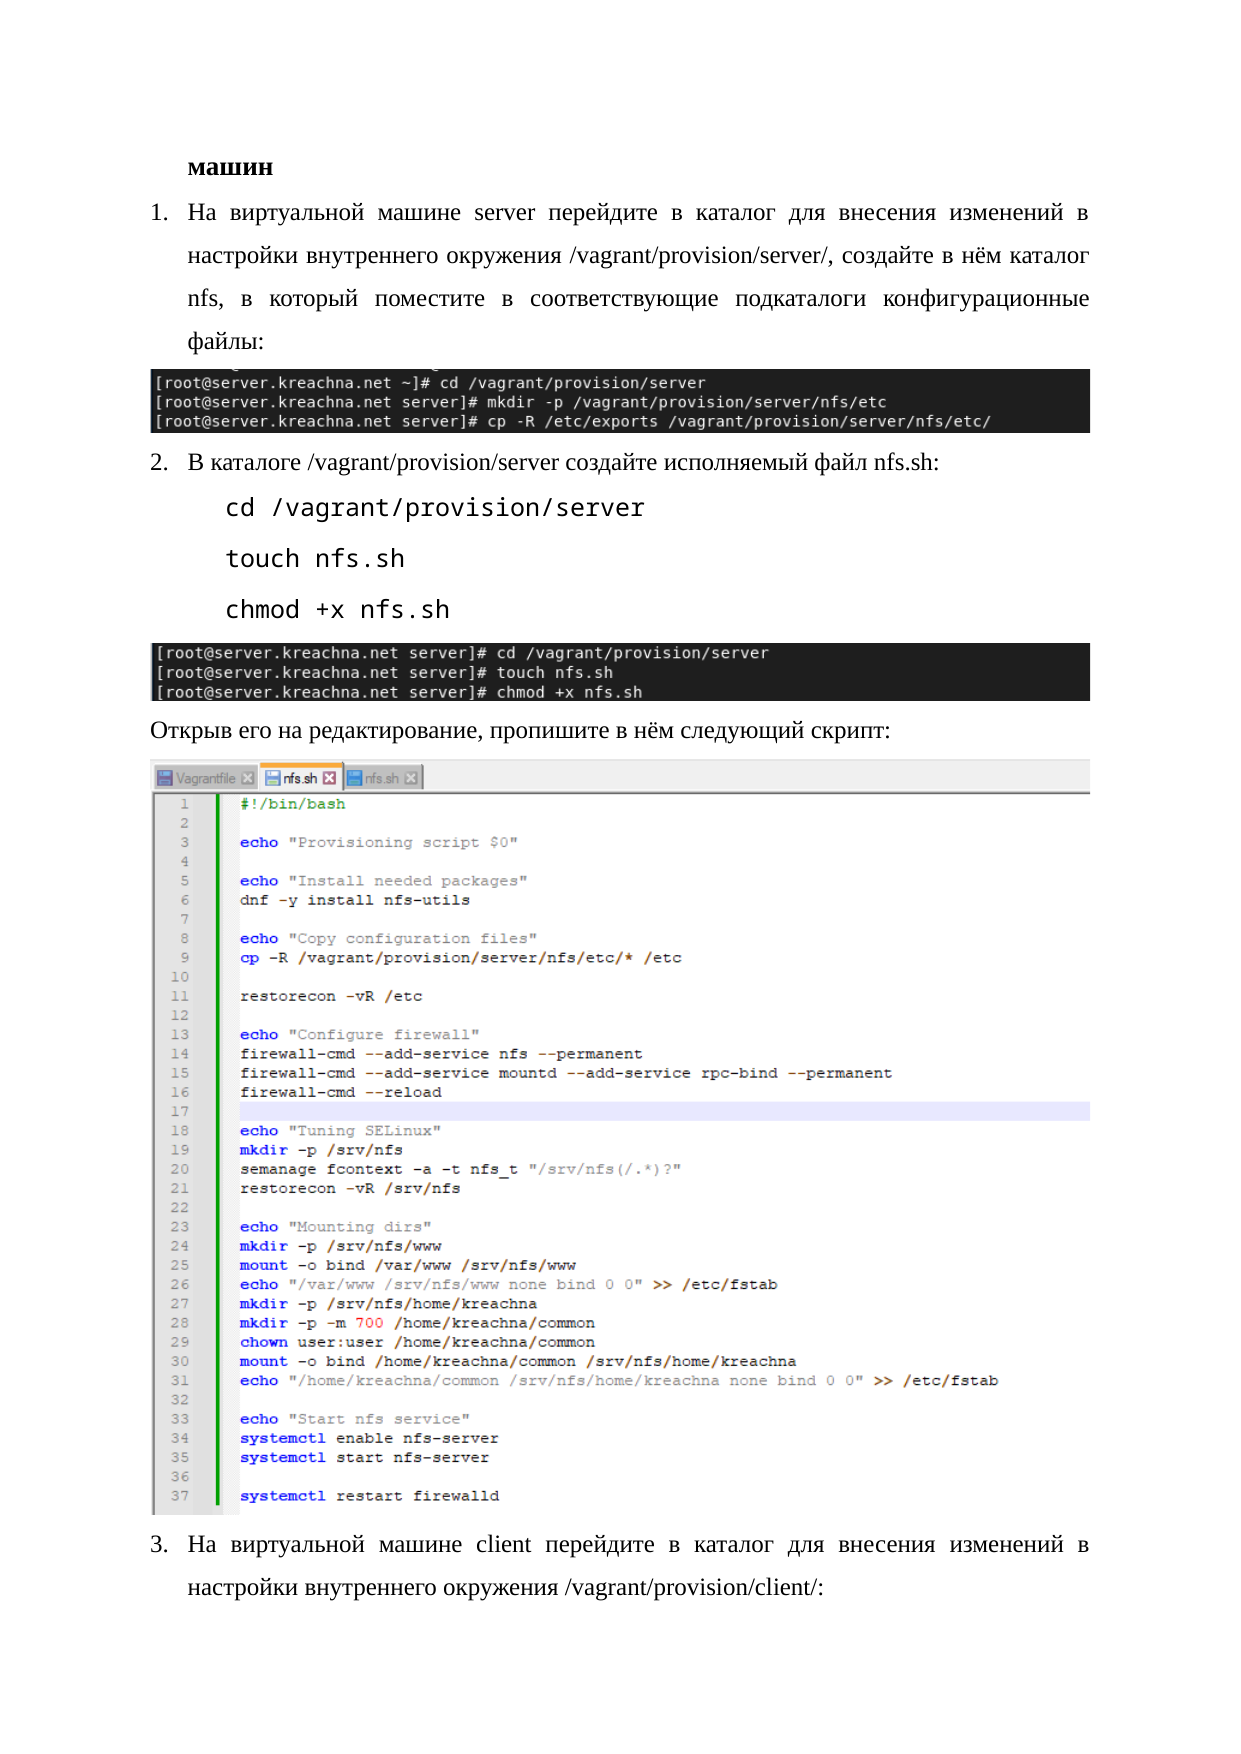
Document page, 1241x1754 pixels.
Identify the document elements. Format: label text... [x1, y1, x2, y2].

list В каталоге /vagrant/provision/server создайте исполняемый файл nfs.sh: [150, 447, 1090, 476]
list chmod +x nfs.sh [187, 592, 1090, 626]
picture [150, 757, 1091, 1515]
list На виртуальной машине client перейдите в каталог для внесения изменений в настройки внутреннего окружения /vagrant/provision/client/: [150, 1529, 1090, 1601]
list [150, 150, 1090, 181]
picture [150, 369, 1091, 433]
list cd /vagrant/provision/server [187, 490, 1090, 524]
list touch nfs.sh [187, 541, 1090, 575]
list На виртуальной машине server перейдите в каталог для внесения изменений в настройки внутреннего окружения /vagrant/provision/server/, создайте в нём каталог nfs, в который поместите в соответствующие подкаталоги конфигурационные файлы: [150, 197, 1090, 355]
picture [150, 643, 1091, 701]
text Открыв его на редактирование, пропишите в нём следующий скрипт: [150, 715, 1090, 743]
